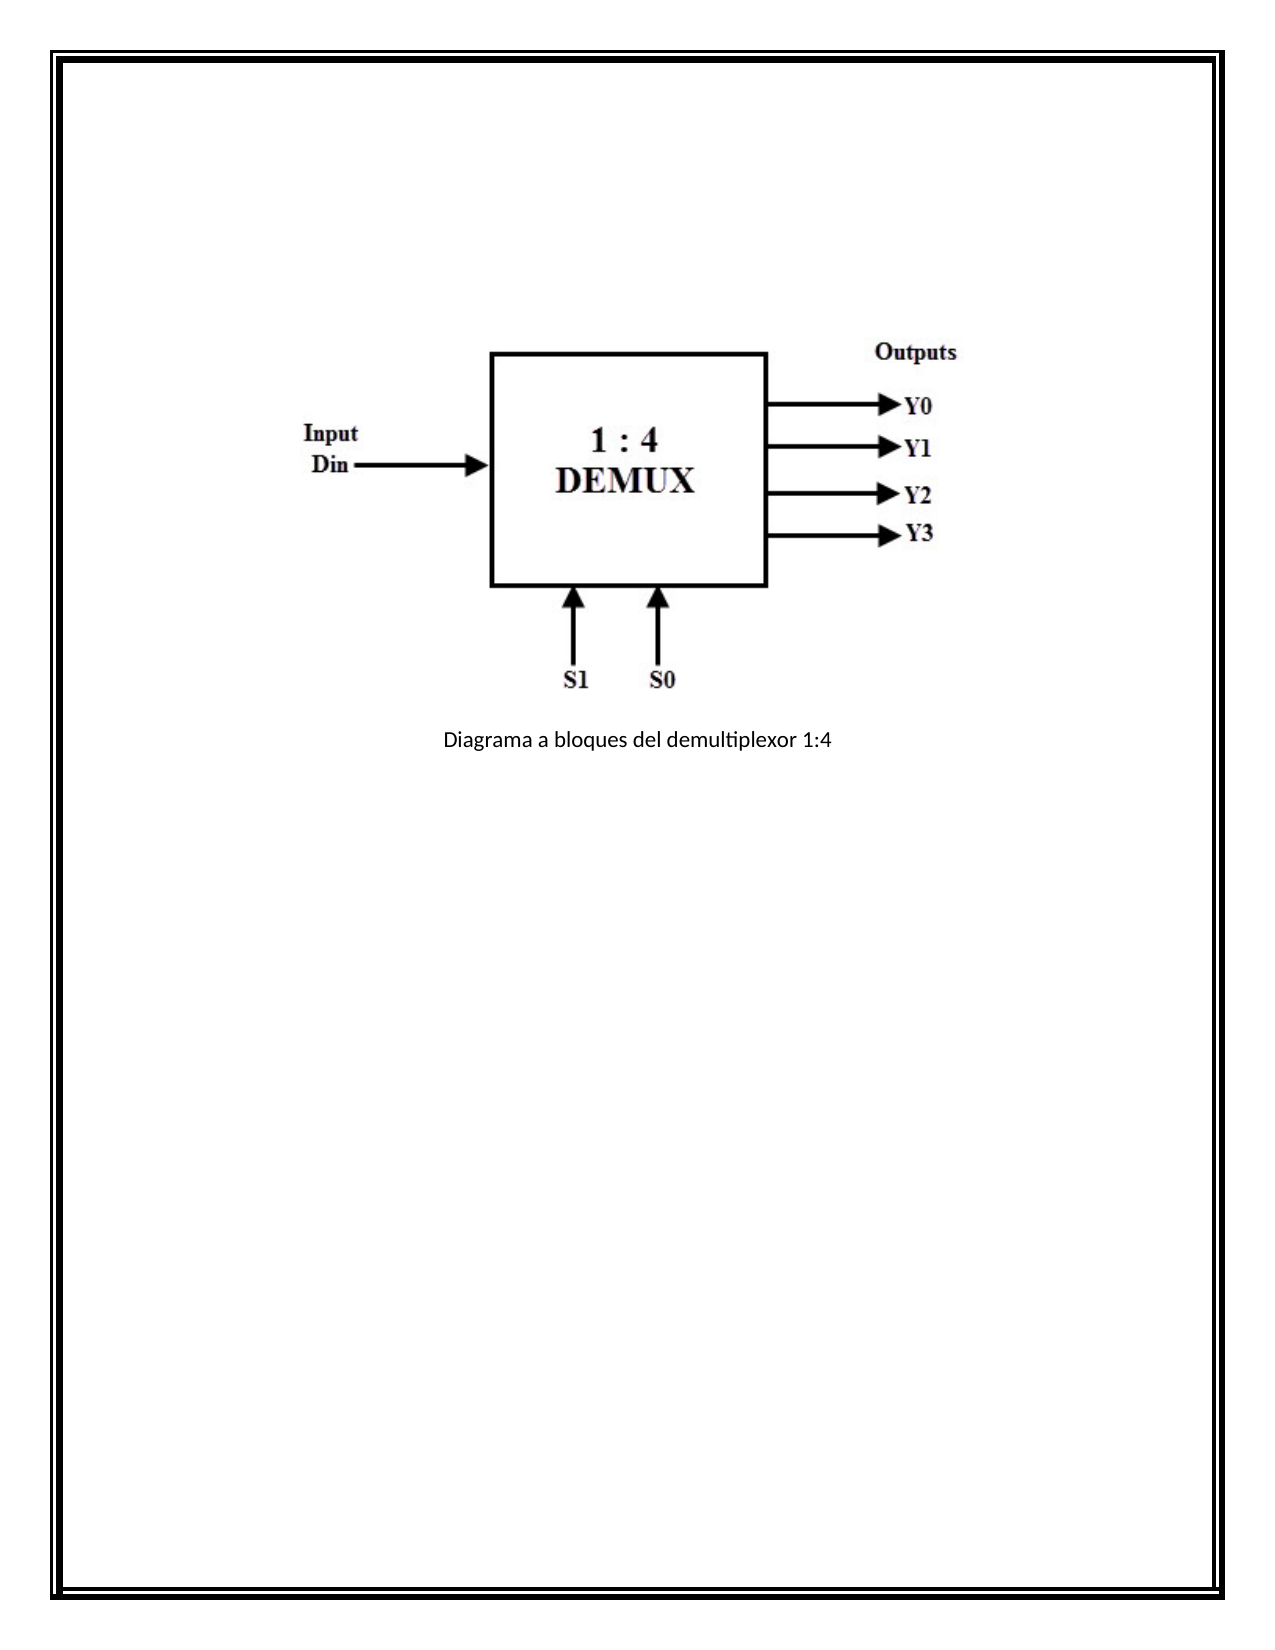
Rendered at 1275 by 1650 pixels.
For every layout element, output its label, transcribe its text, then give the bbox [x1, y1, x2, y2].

picture [288, 288, 986, 704]
